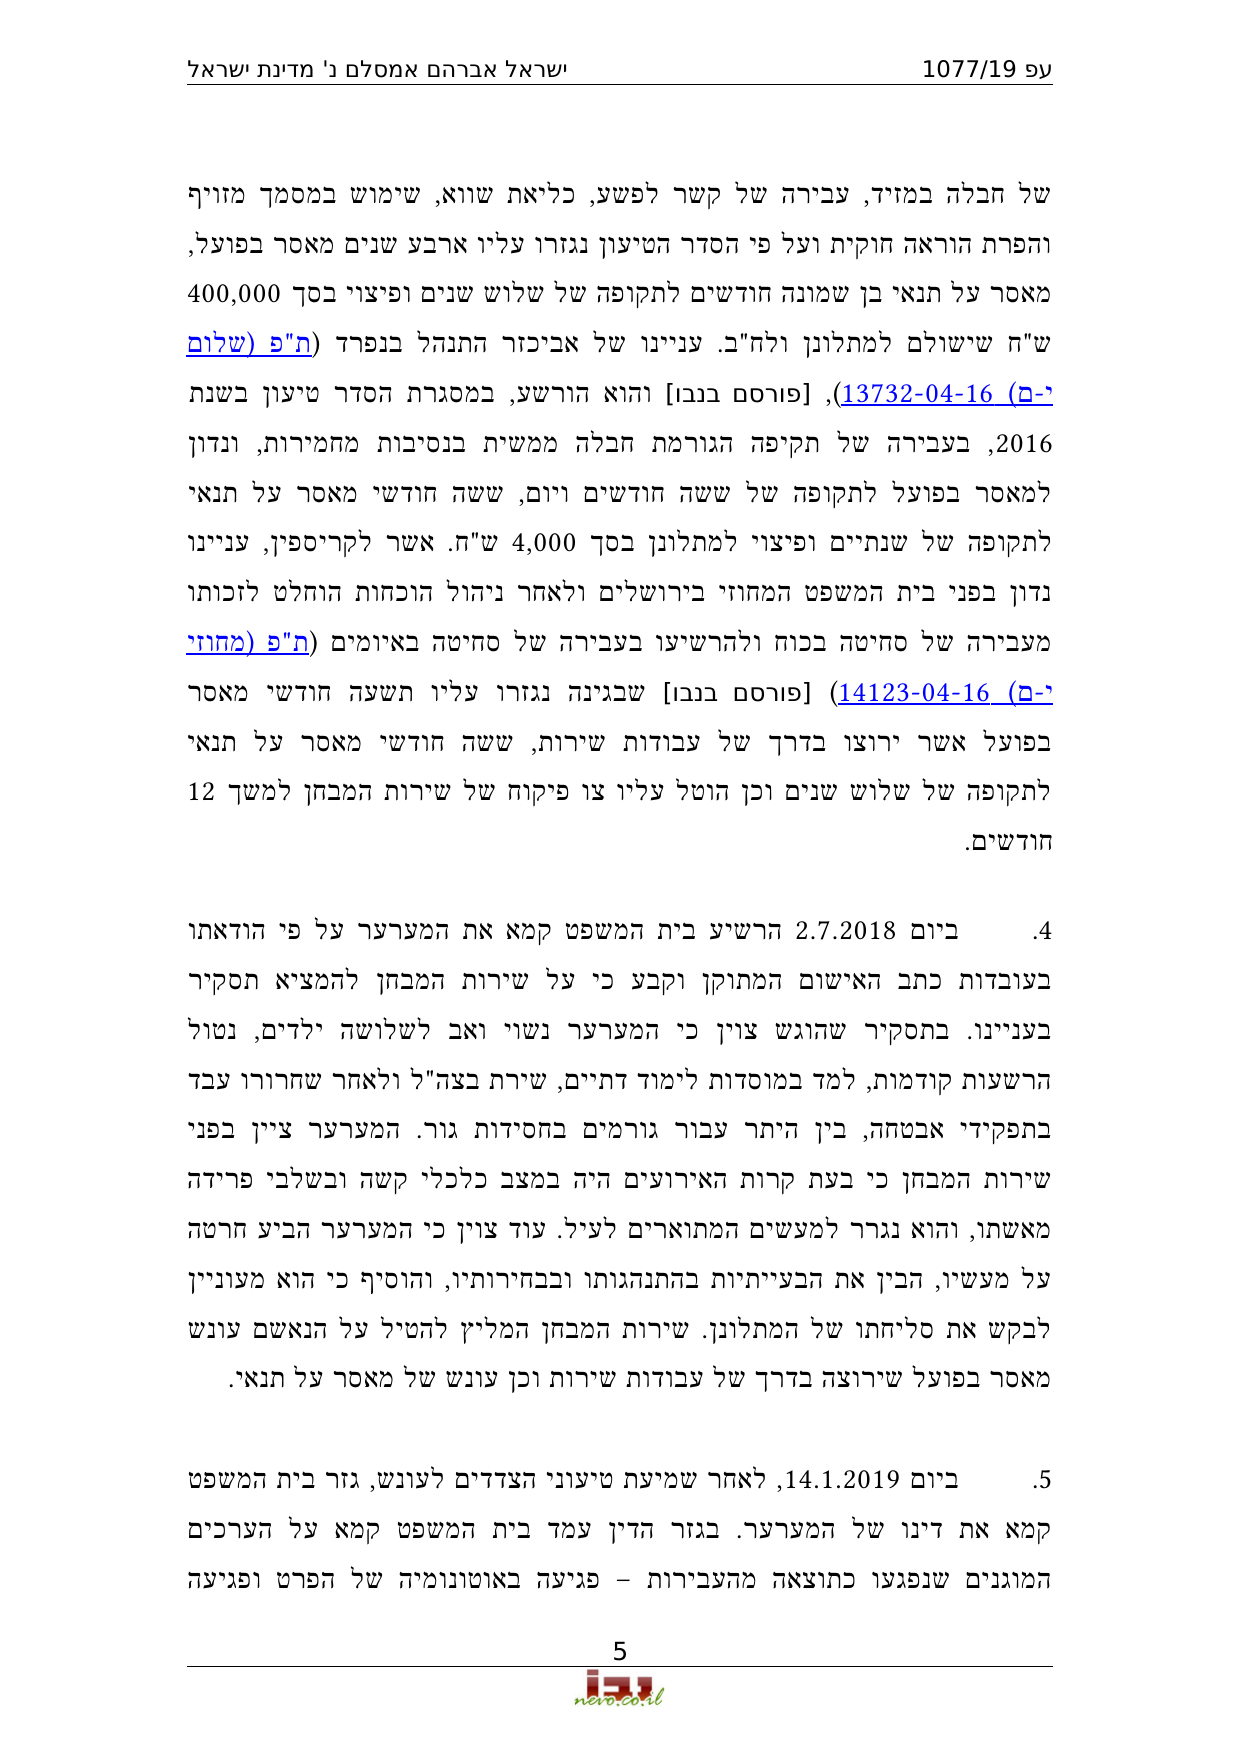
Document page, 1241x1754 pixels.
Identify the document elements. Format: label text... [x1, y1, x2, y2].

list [187, 1463, 1053, 1596]
list ביום 2.7.2018 הרשיע בית המשפט קמא את המערער על פי הודאתו בעובדות כתב האישום המתוקן וקבע כי על שירות המבחן להמציא תסקיר בעניינו. בתסקיר שהוגש צוין כי המערער נשוי ואב לשלושה ילדים, נטול הרשעות קודמות, למד במוסדות לימוד דתיים, שירת בצה"ל ולאחר שחרורו עבד בתפקידי אבטחה, בין היתר עבור גורמים בחסידות גור. המערער ציין בפני שירות המבחן כי בעת קרות האירועים היה במצב כלכלי קשה ובשלבי פרידה מאשתו, והוא נגרר למעשים המתוארים לעיל. עוד צוין כי המערער הביע חרטה על מעשיו, הבין את הבעייתיות בהתנהגותו ובבחירותיו, והוסיף כי הוא מעוניין לבקש את סליחתו של המתלונן. שירות המבחן המליץ להטיל על הנאשם עונש מאסר בפועל שירוצה בדרך של עבודות שירות וכן עונש של מאסר על תנאי. [187, 914, 1053, 1395]
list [187, 177, 1053, 858]
picture [574, 1669, 666, 1707]
